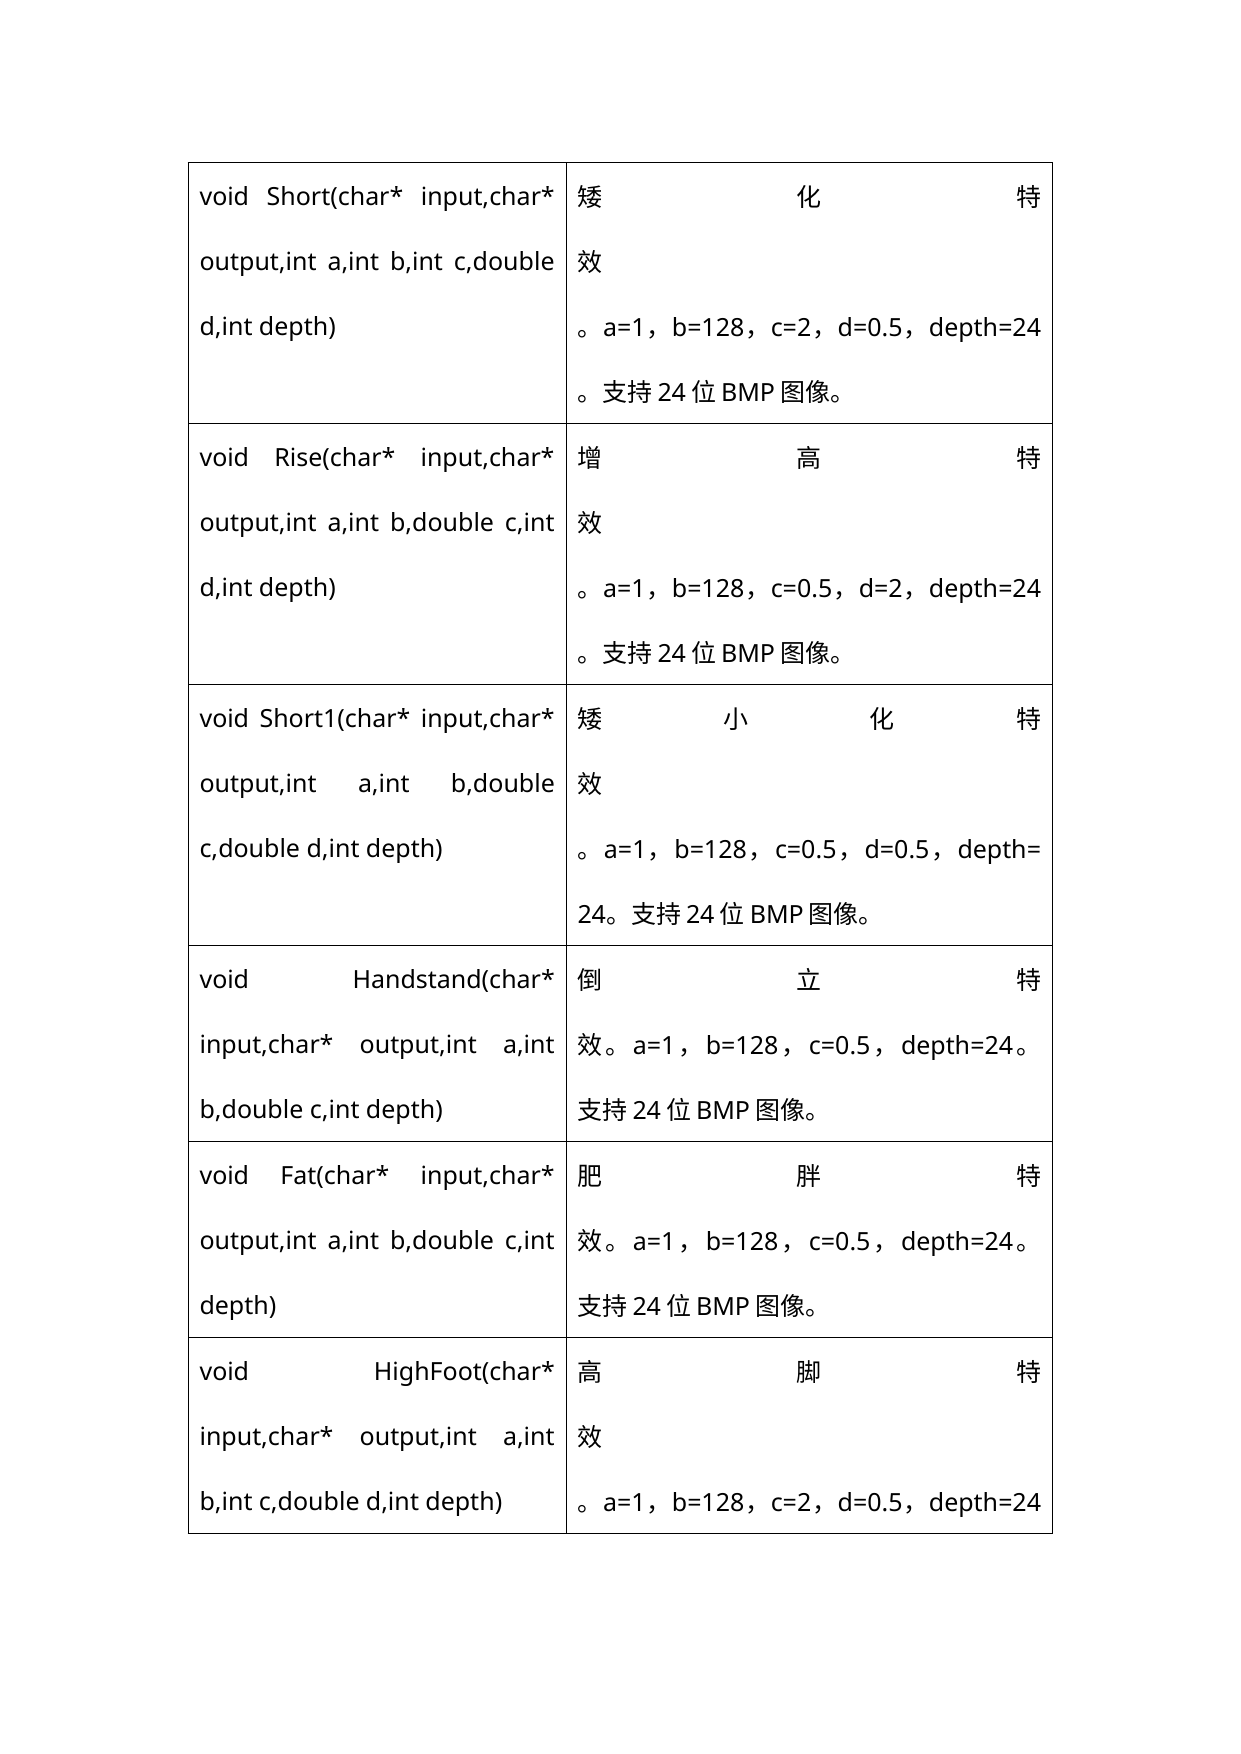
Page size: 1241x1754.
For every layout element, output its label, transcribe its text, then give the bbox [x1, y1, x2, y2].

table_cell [189, 1338, 566, 1533]
table_cell 肥胖特效。a=1，b=128，c=0.5，depth=24。支持24位BMP图像。 [567, 1142, 1052, 1337]
table_cell void Fat(char* input,char* output,int a,int b,double c,int depth) [189, 1142, 566, 1337]
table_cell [567, 1338, 1052, 1533]
table_cell 增高特效。a=1，b=128，c=0.5，d=2，depth=24。支持24位BMP图像。 [567, 424, 1052, 684]
table_cell void Rise(char* input,char* output,int a,int b,double c,int d,int depth) [189, 424, 566, 684]
table_cell void Handstand(char* input,char* output,int a,int b,double c,int depth) [189, 946, 566, 1141]
table_cell 矮小化特效。a=1，b=128，c=0.5，d=0.5，depth=24。支持24位BMP图像。 [567, 685, 1052, 945]
table_cell 矮化特效。a=1，b=128，c=2，d=0.5，depth=24。支持24位BMP图像。 [567, 163, 1052, 423]
table_cell void Short1(char* input,char* output,int a,int b,double c,double d,int depth) [189, 685, 566, 945]
table_cell 倒立特效。a=1，b=128，c=0.5，depth=24。支持24位BMP图像。 [567, 946, 1052, 1141]
table_cell void Short(char* input,char* output,int a,int b,int c,double d,int depth) [189, 163, 566, 423]
